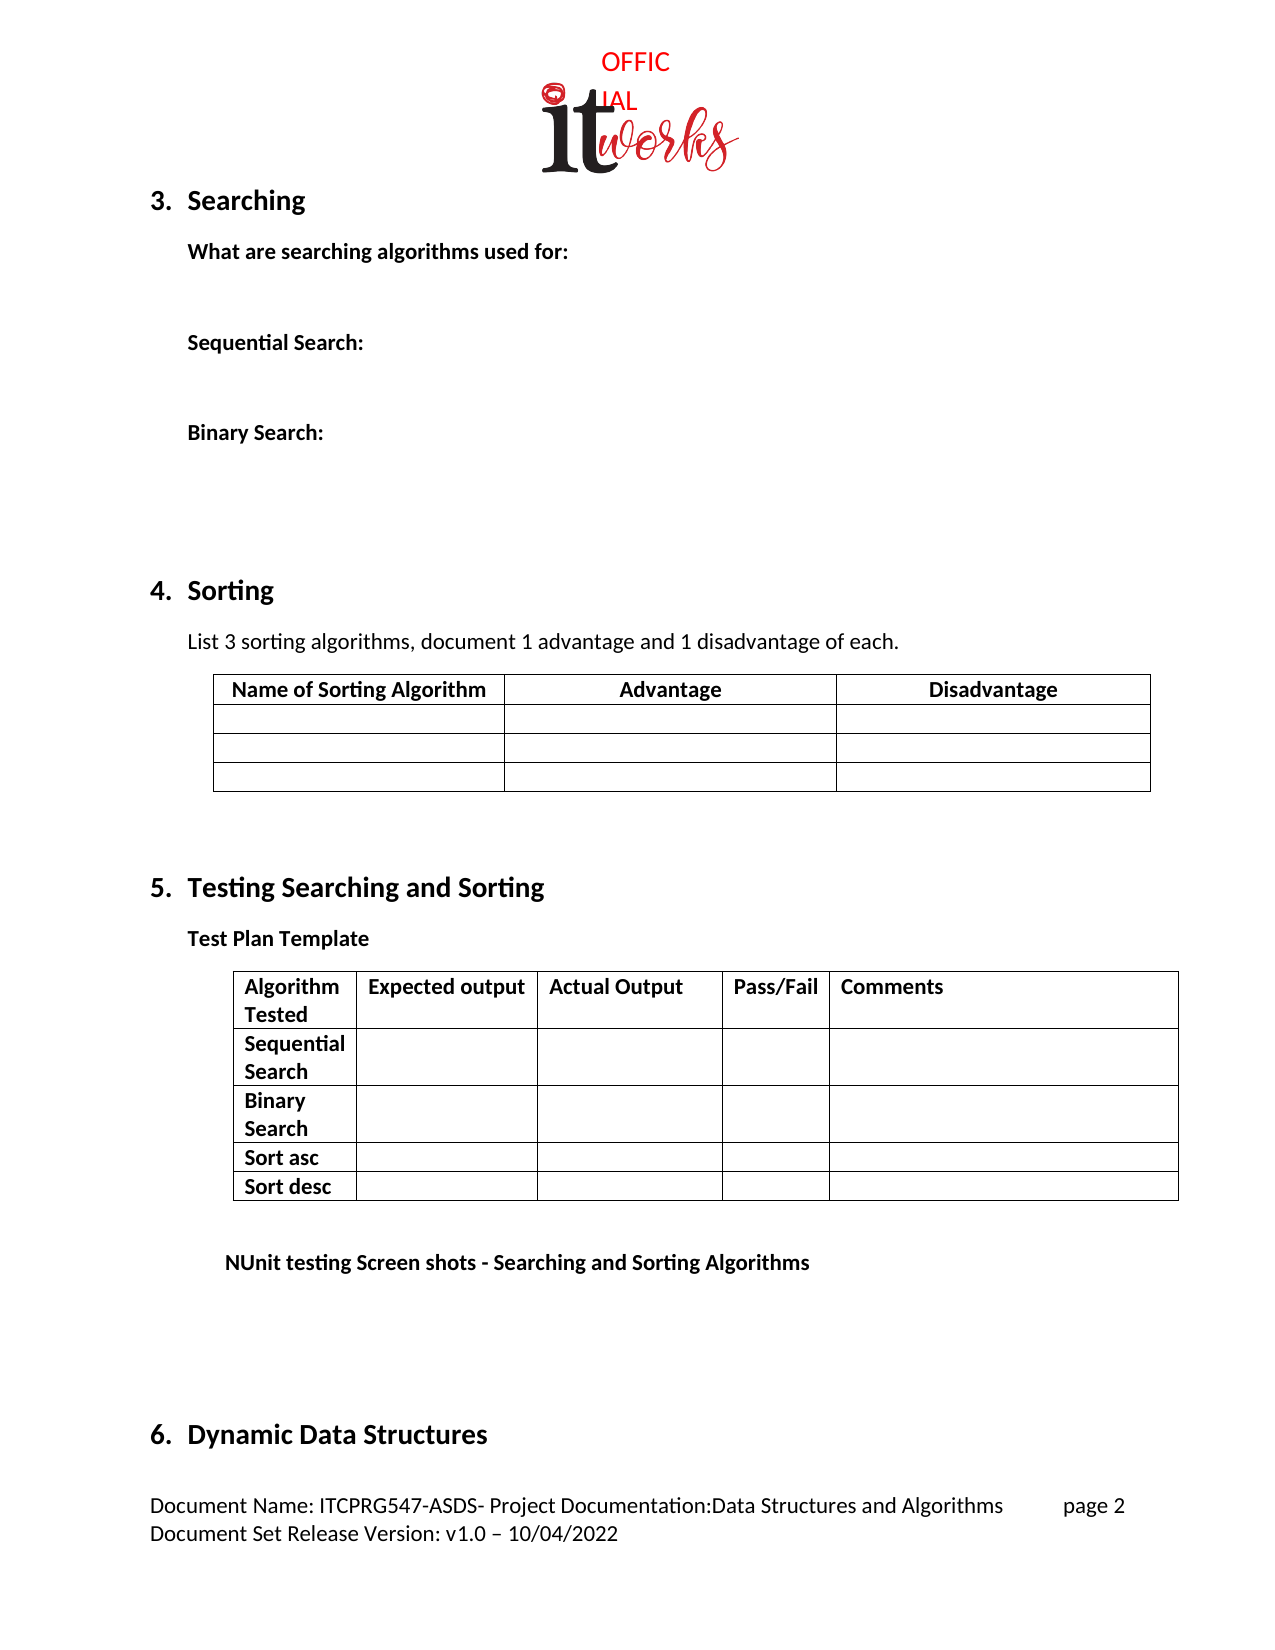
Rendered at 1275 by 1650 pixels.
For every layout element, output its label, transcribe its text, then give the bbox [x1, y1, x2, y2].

table_cell [723, 1029, 829, 1085]
table_cell [830, 1143, 1178, 1171]
list Binary Search: [187, 418, 1125, 446]
list What are searching algorithms used for: [187, 237, 1125, 265]
table_cell Sort desc [234, 1172, 356, 1200]
text Test Plan Template [150, 924, 1125, 952]
table_cell [214, 763, 504, 791]
subtitle Dynamic Data Structures [150, 1416, 1125, 1451]
table_header Comments [830, 972, 1178, 1028]
table_cell [214, 705, 504, 732]
table_cell [830, 1086, 1178, 1142]
table_header Pass/Fail [723, 972, 829, 1028]
table_cell [357, 1143, 537, 1171]
table_cell [837, 763, 1150, 791]
table_cell [357, 1172, 537, 1200]
table_cell [505, 763, 836, 791]
table_header Disadvantage [837, 675, 1150, 703]
table_header Expected output [357, 972, 537, 1028]
table_cell Sort asc [234, 1143, 356, 1171]
list NUnit testing Screen shots - Searching and Sorting Algorithms [225, 1248, 1125, 1276]
table_cell [357, 1086, 537, 1142]
table_cell [538, 1029, 722, 1085]
table_cell [723, 1172, 829, 1200]
table_cell [723, 1086, 829, 1142]
table_header Actual Output [538, 972, 722, 1028]
subtitle Testing Searching and Sorting [150, 869, 1125, 904]
table_header Name of Sorting Algorithm [214, 675, 504, 703]
table_cell [505, 734, 836, 762]
table_cell Binary Search [234, 1086, 356, 1142]
table_cell [837, 705, 1150, 732]
table_cell [538, 1086, 722, 1142]
table_cell [723, 1143, 829, 1171]
table_cell [538, 1143, 722, 1171]
table_cell [538, 1172, 722, 1200]
subtitle Sorting [150, 572, 1125, 608]
table_cell [830, 1029, 1178, 1085]
table_cell [214, 734, 504, 762]
list List 3 sorting algorithms, document 1 advantage and 1 disadvantage of each. [187, 627, 1125, 656]
table_cell Sequential Search [234, 1029, 356, 1085]
table_cell [357, 1029, 537, 1085]
subtitle Searching [150, 182, 1125, 217]
picture [530, 75, 745, 182]
table_header Algorithm Tested [234, 972, 356, 1028]
table_cell [837, 734, 1150, 762]
table_cell [505, 705, 836, 732]
list Sequential Search: [187, 328, 1125, 356]
table_cell [830, 1172, 1178, 1200]
table_header Advantage [505, 675, 836, 703]
